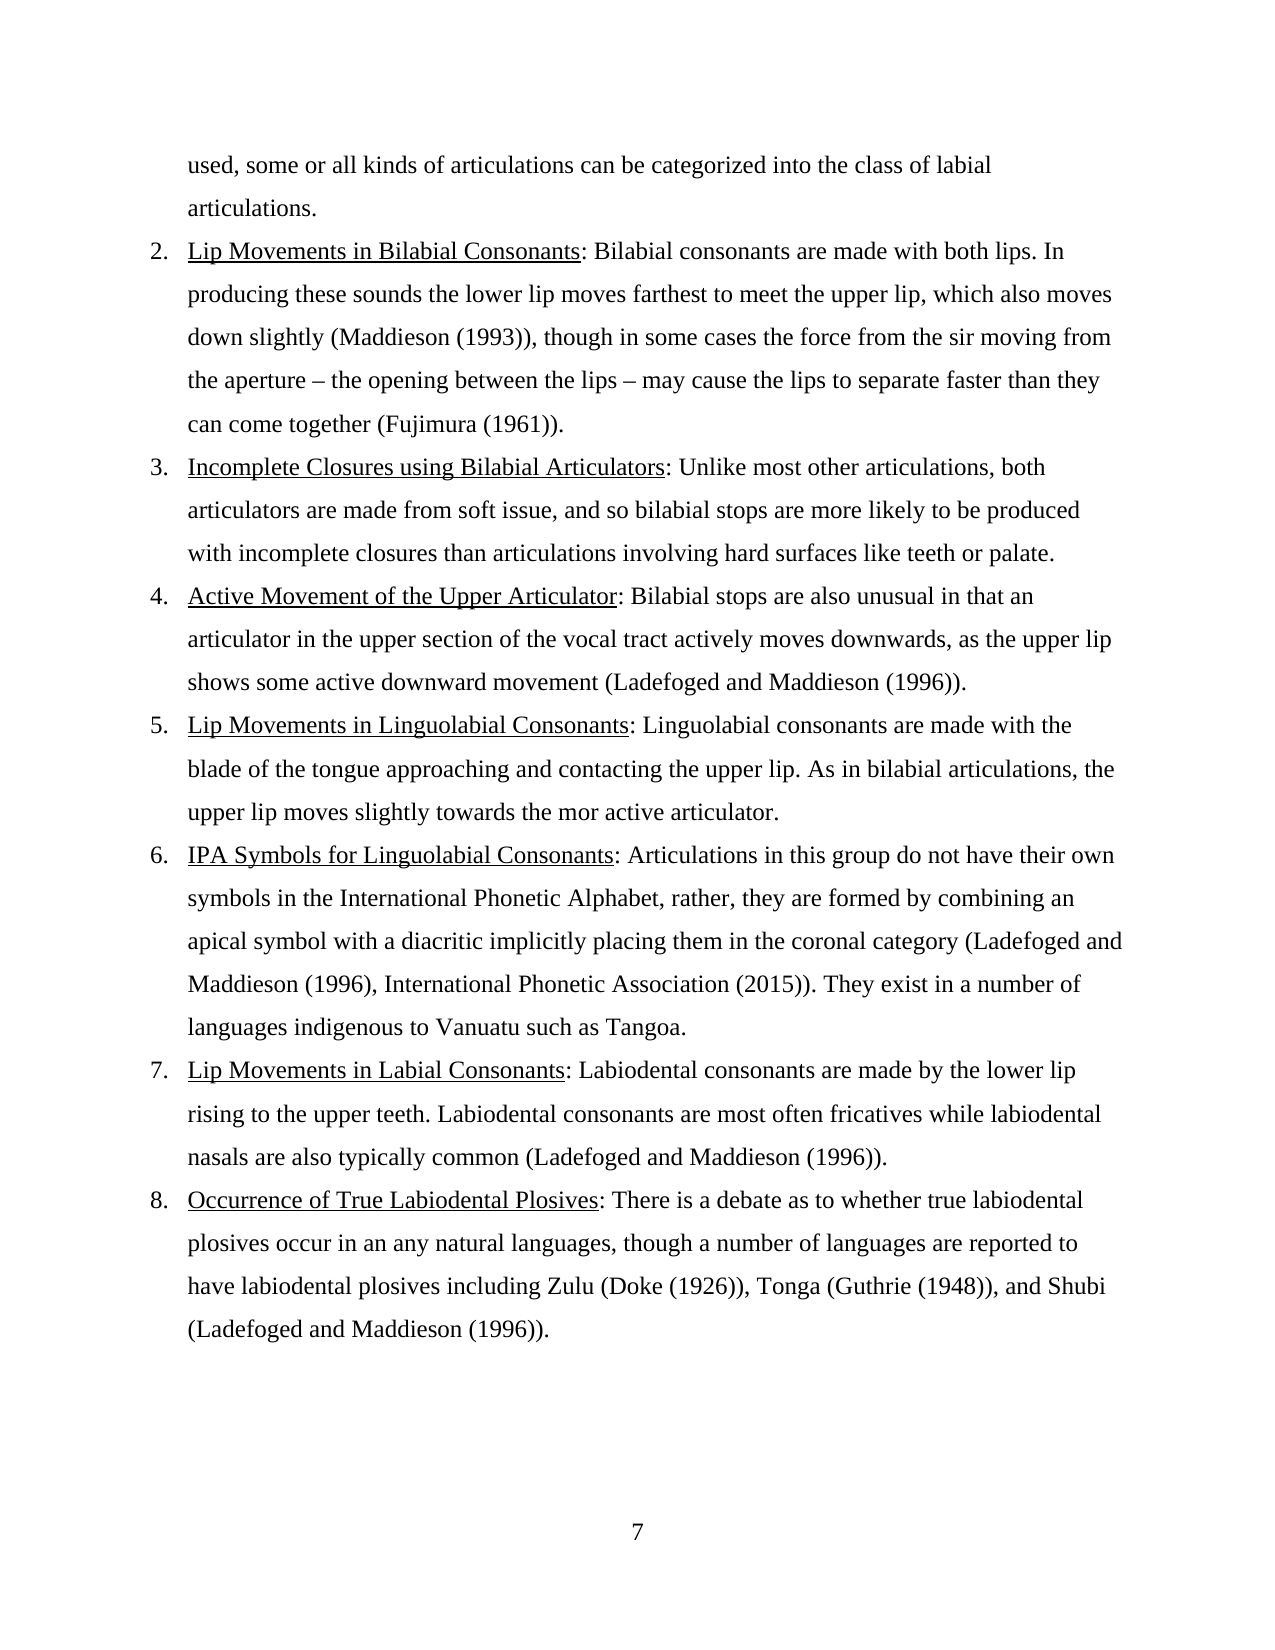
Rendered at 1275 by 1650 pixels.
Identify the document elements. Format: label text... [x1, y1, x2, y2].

list Lip Movements in Bilabial Consonants: Bilabial consonants are made with both lips. In producing these sounds the lower lip moves farthest to meet the upper lip, which also moves down slightly (Maddieson (1993)), though in some cases the force from the sir moving from the aperture – the opening between the lips – may cause the lips to separate faster than they can come together (Fujimura (1961)). [150, 236, 1125, 437]
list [150, 150, 1125, 222]
list Lip Movements in Labial Consonants: Labiodental consonants are made by the lower lip rising to the upper teeth. Labiodental consonants are most often fricatives while labiodental nasals are also typically common (Ladefoged and Maddieson (1996)). [150, 1056, 1125, 1171]
list Incomplete Closures using Bilabial Articulators: Unlike most other articulations, both articulators are made from soft issue, and so bilabial stops are more likely to be produced with incomplete closures than articulations involving hard surfaces like teeth or palate. [150, 452, 1125, 567]
list Lip Movements in Linguolabial Consonants: Linguolabial consonants are made with the blade of the tongue approaching and contacting the upper lip. As in bilabial articulations, the upper lip moves slightly towards the mor active articulator. [150, 711, 1125, 826]
list IPA Symbols for Linguolabial Consonants: Articulations in this group do not have their own symbols in the International Phonetic Alphabet, rather, they are formed by combining an apical symbol with a diacritic implicitly placing them in the coronal category (Ladefoged and Maddieson (1996), International Phonetic Association (2015)). They exist in a number of languages indigenous to Vanuatu such as Tangoa. [150, 840, 1125, 1041]
list Active Movement of the Upper Articulator: Bilabial stops are also unusual in that an articulator in the upper section of the vocal tract actively moves downwards, as the upper lip shows some active downward movement (Ladefoged and Maddieson (1996)). [150, 581, 1125, 696]
list Occurrence of True Labiodental Plosives: There is a debate as to whether true labiodental plosives occur in an any natural languages, though a number of languages are reported to have labiodental plosives including Zulu (Doke (1926)), Tonga (Guthrie (1948)), and Shubi (Ladefoged and Maddieson (1996)). [150, 1185, 1125, 1343]
